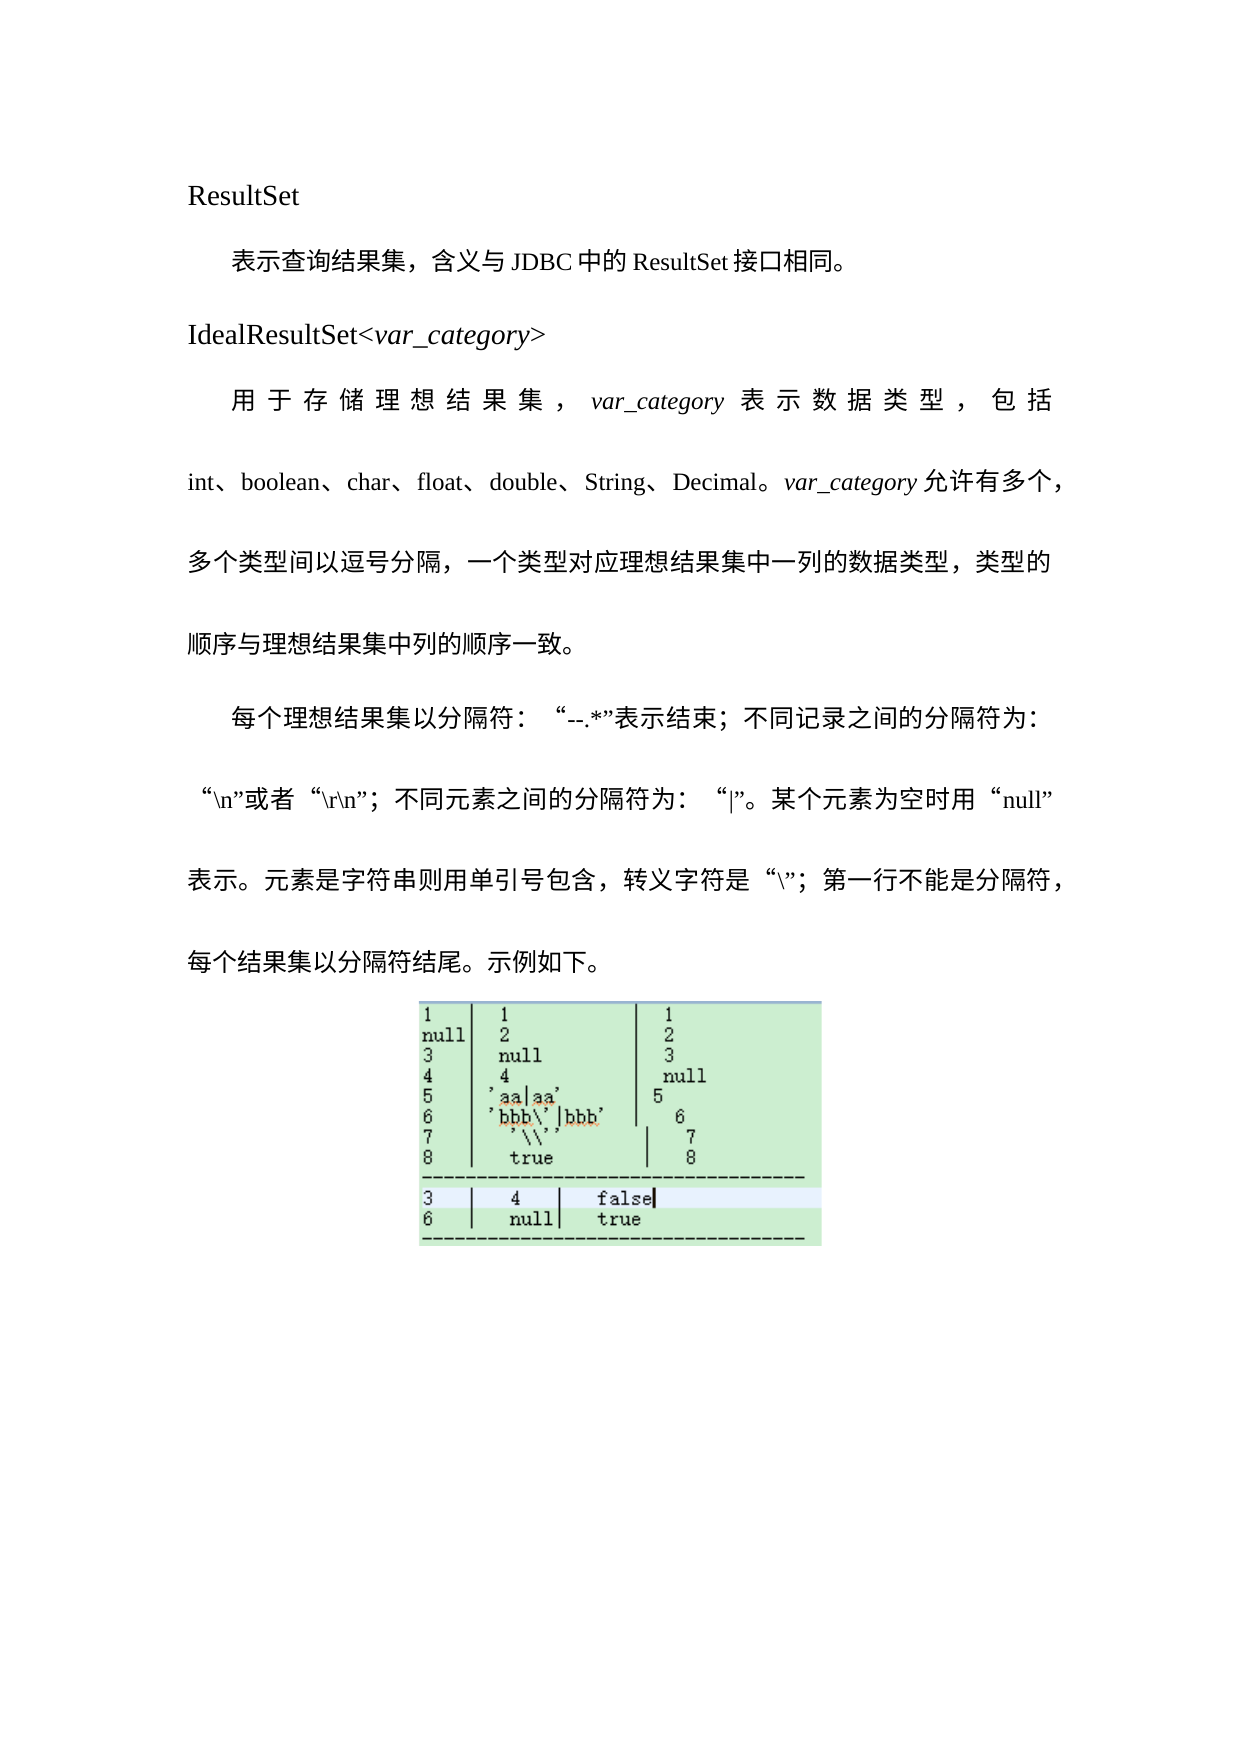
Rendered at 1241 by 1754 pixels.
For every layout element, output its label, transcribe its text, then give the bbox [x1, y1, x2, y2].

picture [418, 1001, 822, 1246]
subtitle ResultSet [187, 162, 1053, 227]
text 每个理想结果集以分隔符：“--.*”表示结束；不同记录之间的分隔符为：“\n”或者“\r\n”；不同元素之间的分隔符为：“|”。某个元素为空时用“null”表示。元素是字符串则用单引号包含，转义字符是“\”；第一行不能是分隔符，每个结果集以分隔符结尾。示例如下。 [187, 684, 1053, 993]
text 表示查询结果集，含义与JDBC中的ResultSet接口相同。 [187, 227, 1053, 292]
text 用于存储理想结果集，var_category表示数据类型，包括int、boolean、char、float、double、String、Decimal。var_category允许有多个，多个类型间以逗号分隔，一个类型对应理想结果集中一列的数据类型，类型的顺序与理想结果集中列的顺序一致。 [187, 366, 1053, 675]
subtitle IdealResultSet<var_category> [187, 301, 1053, 366]
